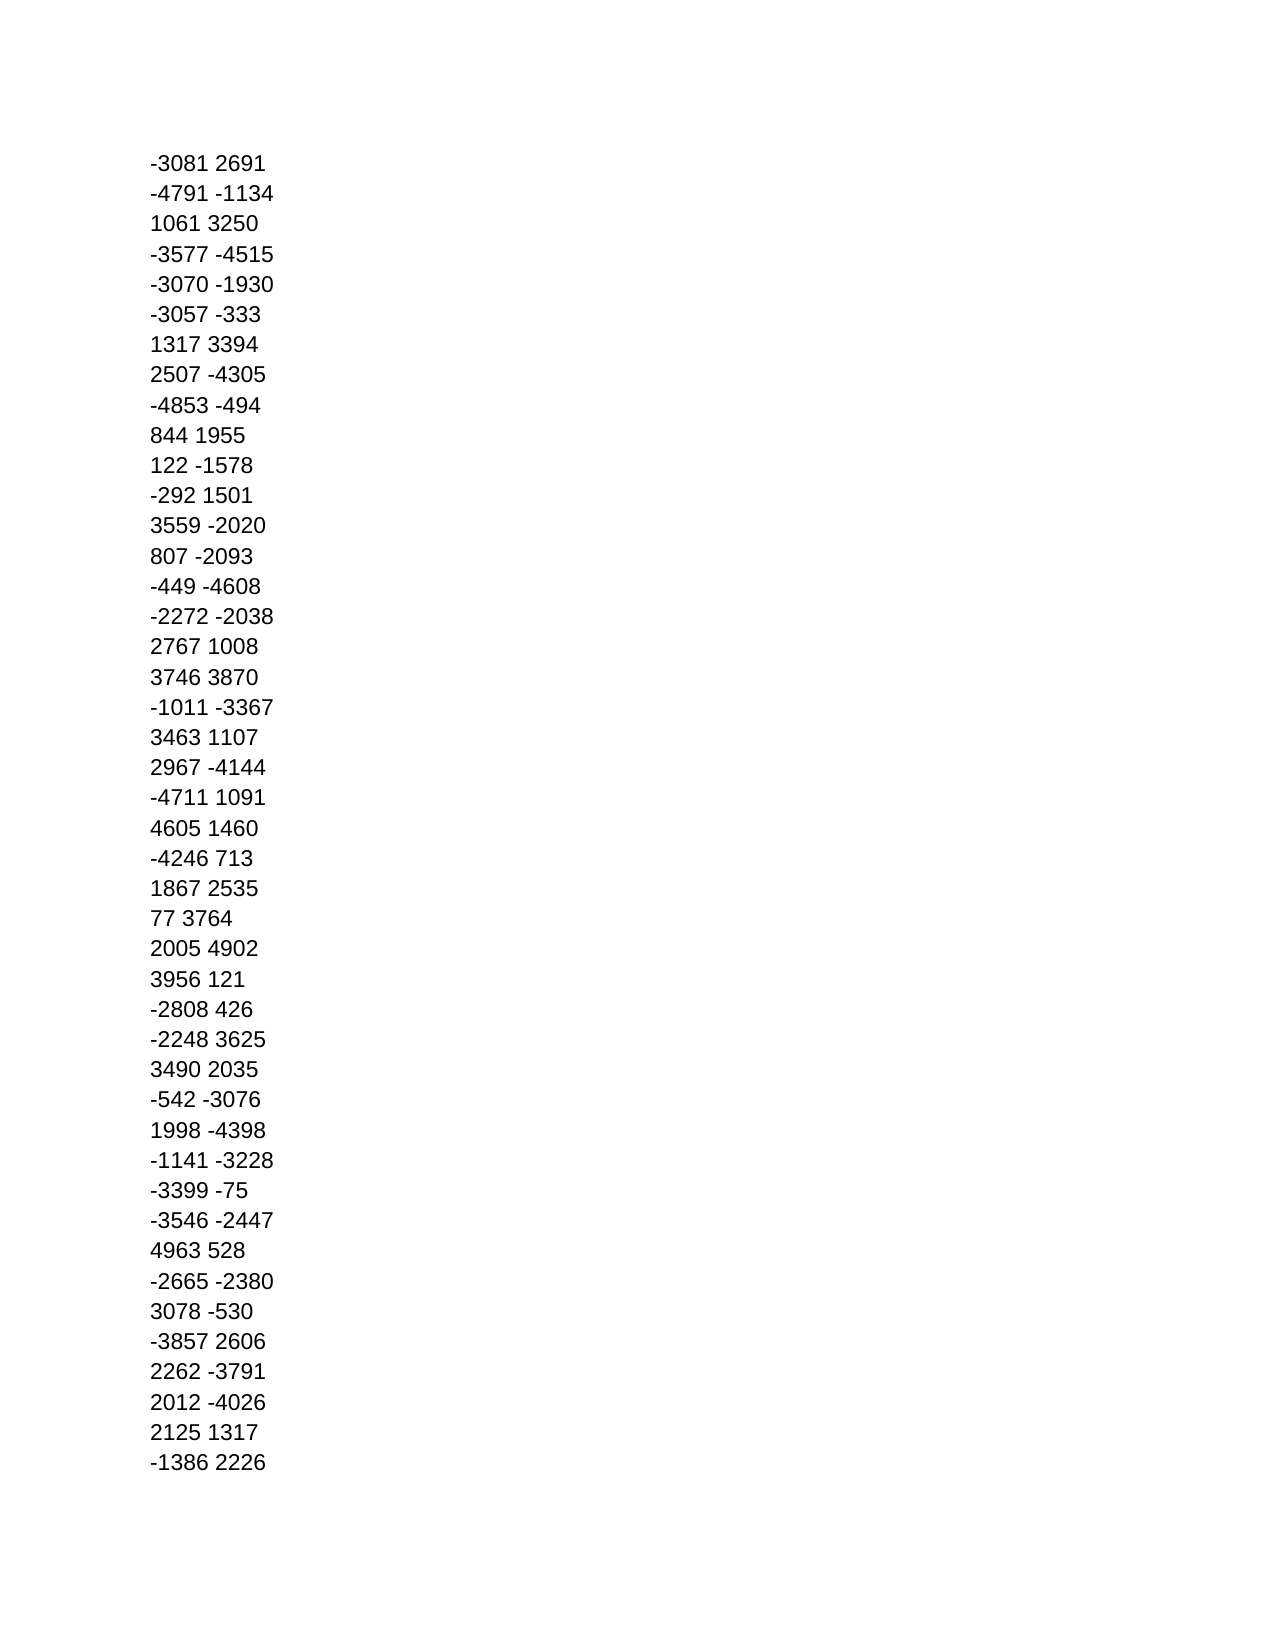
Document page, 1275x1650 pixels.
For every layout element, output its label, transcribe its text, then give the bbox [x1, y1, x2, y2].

text 1867 2535 [150, 875, 1125, 901]
text 2012 -4026 [150, 1388, 1125, 1415]
text -4711 1091 [150, 784, 1125, 811]
text -1141 -3228 [150, 1147, 1125, 1173]
text 3490 2035 [150, 1056, 1125, 1083]
text 2967 -4144 [150, 754, 1125, 781]
text -292 1501 [150, 482, 1125, 509]
text 1998 -4398 [150, 1117, 1125, 1143]
text -2808 426 [150, 996, 1125, 1022]
text -4853 -494 [150, 392, 1125, 418]
text -1011 -3367 [150, 694, 1125, 720]
text -4246 713 [150, 845, 1125, 871]
text 2125 1317 [150, 1419, 1125, 1445]
text 4605 1460 [150, 814, 1125, 841]
text 807 -2093 [150, 543, 1125, 569]
text 4963 528 [150, 1237, 1125, 1264]
text -3857 2606 [150, 1328, 1125, 1354]
text -2272 -2038 [150, 603, 1125, 629]
text -3399 -75 [150, 1177, 1125, 1203]
text 3746 3870 [150, 663, 1125, 690]
text 2767 1008 [150, 633, 1125, 660]
text -3546 -2447 [150, 1207, 1125, 1234]
text -3081 2691 [150, 150, 1125, 176]
text 2262 -3791 [150, 1358, 1125, 1385]
text -3577 -4515 [150, 241, 1125, 267]
text -449 -4608 [150, 573, 1125, 599]
text 77 3764 [150, 905, 1125, 932]
text 844 1955 [150, 422, 1125, 448]
text -2248 3625 [150, 1026, 1125, 1052]
text 3078 -530 [150, 1298, 1125, 1324]
text 3463 1107 [150, 724, 1125, 750]
text -542 -3076 [150, 1086, 1125, 1113]
text -4791 -1134 [150, 180, 1125, 207]
text -3070 -1930 [150, 271, 1125, 297]
text -3057 -333 [150, 301, 1125, 327]
text -1386 2226 [150, 1449, 1125, 1475]
text 1317 3394 [150, 331, 1125, 358]
text 122 -1578 [150, 452, 1125, 478]
text -2665 -2380 [150, 1268, 1125, 1294]
text 2507 -4305 [150, 361, 1125, 388]
text 3956 121 [150, 966, 1125, 992]
text 2005 4902 [150, 935, 1125, 962]
text 3559 -2020 [150, 512, 1125, 539]
text 1061 3250 [150, 210, 1125, 237]
